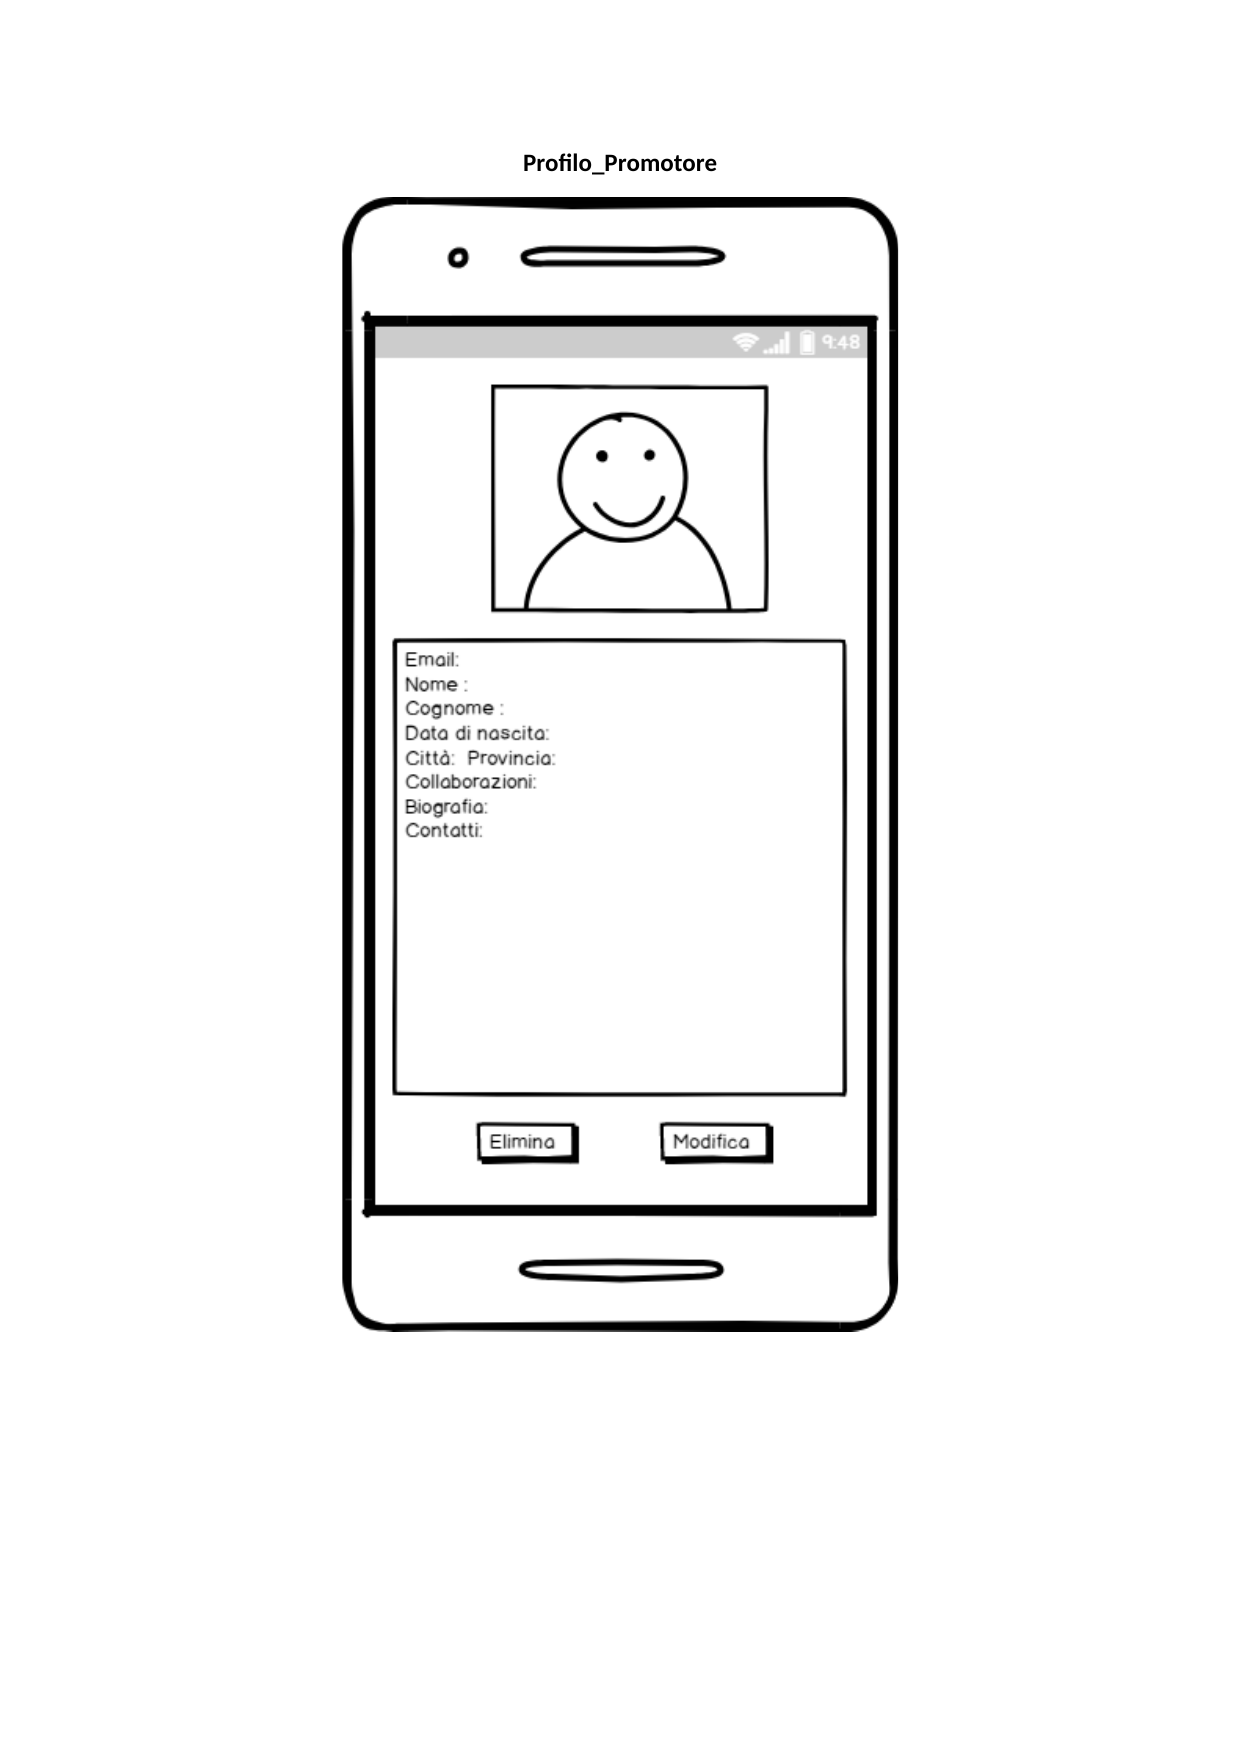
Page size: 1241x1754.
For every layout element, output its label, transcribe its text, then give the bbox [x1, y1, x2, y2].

text Profilo_Promotore [118, 148, 1122, 178]
picture [342, 197, 899, 1332]
